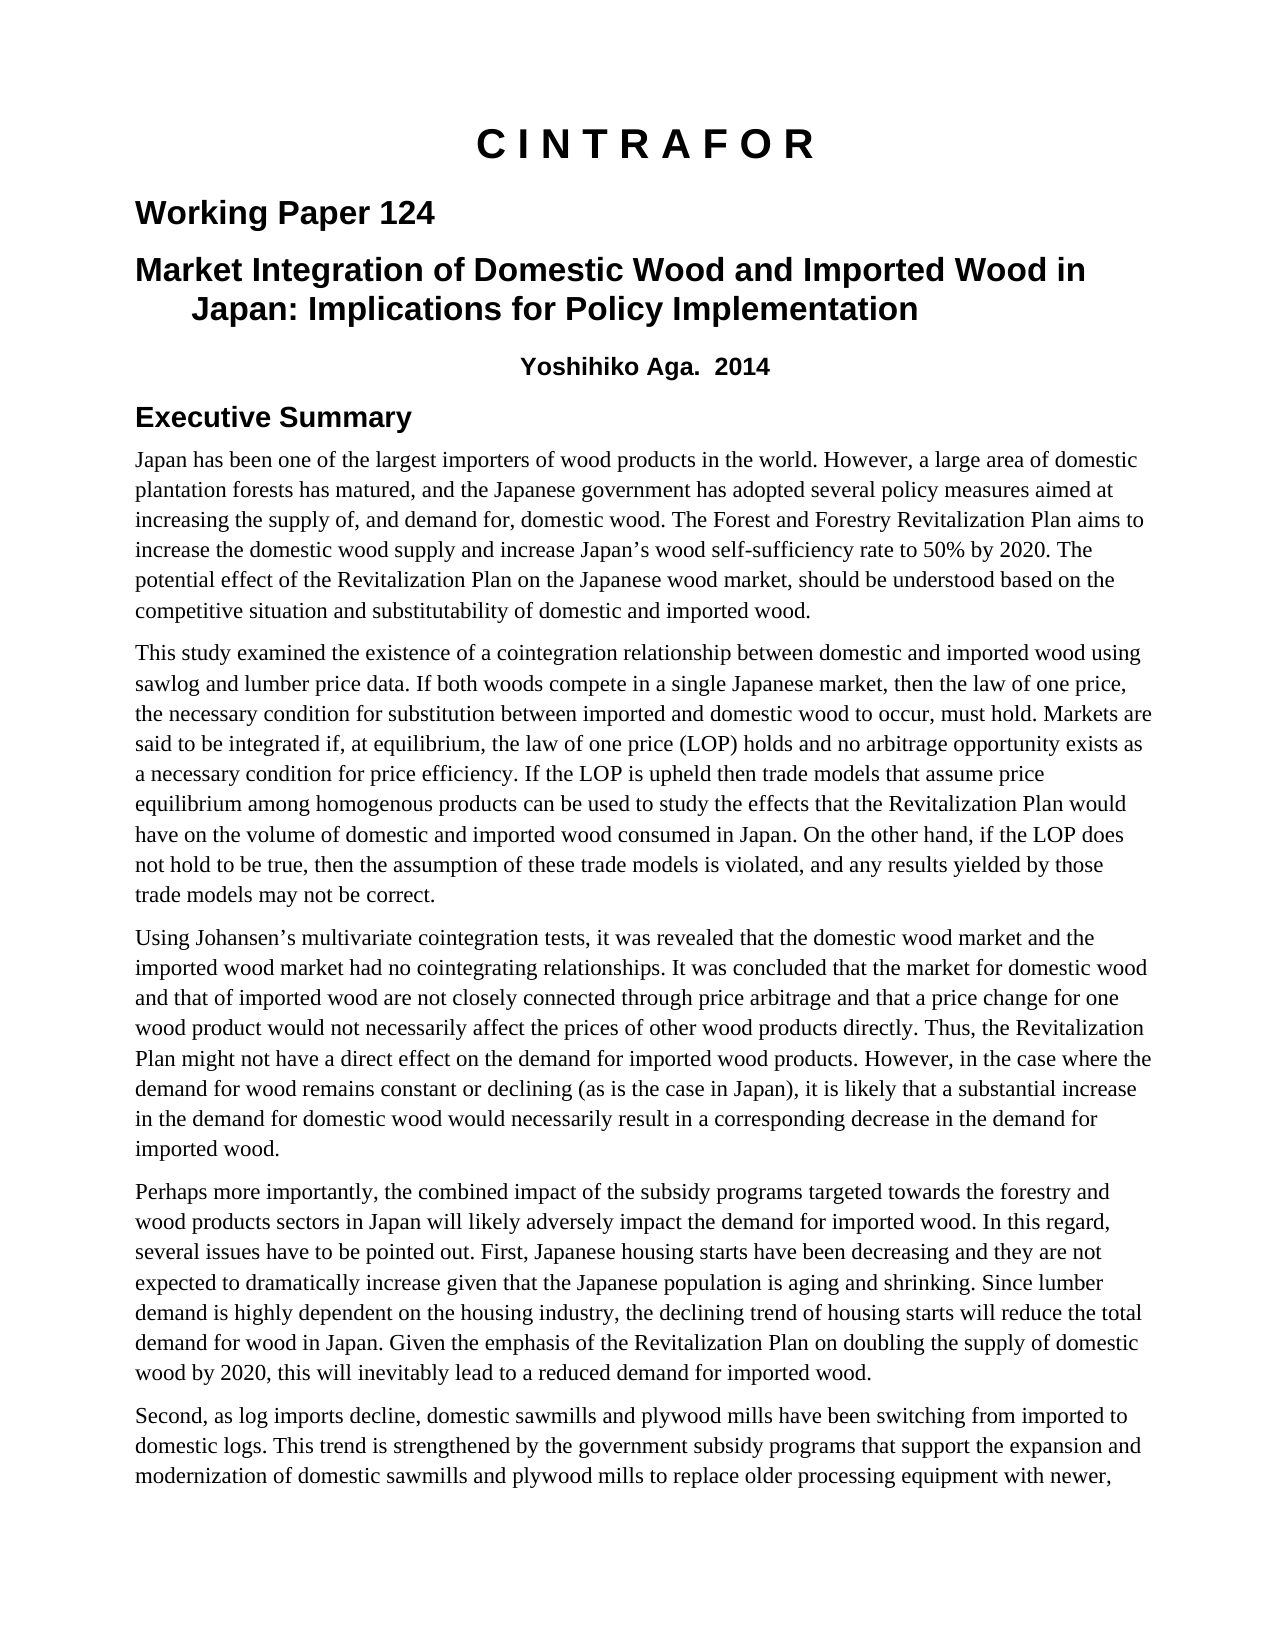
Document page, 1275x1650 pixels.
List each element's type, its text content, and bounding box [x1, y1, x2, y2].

subtitle Market Integration of Domestic Wood and Imported Wood in Japan: Implications for Policy Implementation [135, 250, 1089, 327]
subtitle Working Paper 124 [135, 193, 439, 231]
text C I N T R A F O R [476, 120, 1164, 168]
text Second, as log imports decline, domestic sawmills and plywood mills have been switching from imported to domestic logs. This trend is strengthened by the government subsidy programs that support the expansion and modernization of domestic sawmills and plywood mills to replace older processing equipment with newer, [135, 1402, 1144, 1489]
text Perhaps more importantly, the combined impact of the subsidy programs targeted towards the forestry and wood products sectors in Japan will likely adversely impact the demand for imported wood. In this regard, several issues have to be pointed out. First, Japanese housing starts have been decreasing and they are not expected to dramatically increase given that the Japanese population is aging and shrinking. Since lumber demand is highly dependent on the housing industry, the declining trend of housing starts will reduce the total demand for wood in Japan. Given the emphasis of the Revitalization Plan on doubling the supply of domestic wood by 2020, this will inevitably lead to a reduced demand for imported wood. [135, 1178, 1145, 1386]
text Using Johansen’s multivariate cointegration tests, it was revealed that the domestic wood market and the imported wood market had no cointegrating relationships. It was concluded that the market for domestic wood and that of imported wood are not closely connected through price arbitrage and that a price change for one wood product would not necessarily affect the prices of other wood products directly. Thus, the Revitalization Plan might not have a direct effect on the demand for imported wood products. However, in the case where the demand for wood remains constant or declining (as is the case in Japan), it is likely that a substantial increase in the demand for domestic wood would necessarily result in a corresponding decrease in the demand for imported wood. [135, 924, 1154, 1162]
subtitle Yoshihiko Aga. 2014 [518, 352, 772, 381]
text Executive Summary [135, 400, 1164, 433]
text Japan has been one of the largest importers of wood products in the world. However, a large area of domestic plantation forests has matured, and the Japanese government has adopted several policy measures aimed at increasing the supply of, and demand for, domestic wood. The Forest and Forestry Revitalization Plan aims to increase the domestic wood supply and increase Japan’s wood self-sufficiency rate to 50% by 2020. The potential effect of the Revitalization Plan on the Japanese wood market, should be understood based on the competitive situation and substitutability of domestic and imported wood. [135, 446, 1147, 623]
text This study examined the existence of a cointegration relationship between domestic and imported wood using sawlog and lumber price data. If both woods compete in a single Japanese market, then the law of one price, the necessary condition for substitution between imported and domestic wood to occur, must hold. Markets are said to be integrated if, at equilibrium, the law of one price (LOP) holds and no arbitrage opportunity exists as a necessary condition for price efficiency. If the LOP is upheld then trade models that assume price equilibrium among homogenous products can be used to study the effects that the Revitalization Plan would have on the volume of domestic and imported wood consumed in Japan. On the other hand, if the LOP does not hold to be true, then the assumption of these trade models is violated, and any results yielded by those trade models may not be correct. [135, 639, 1153, 907]
